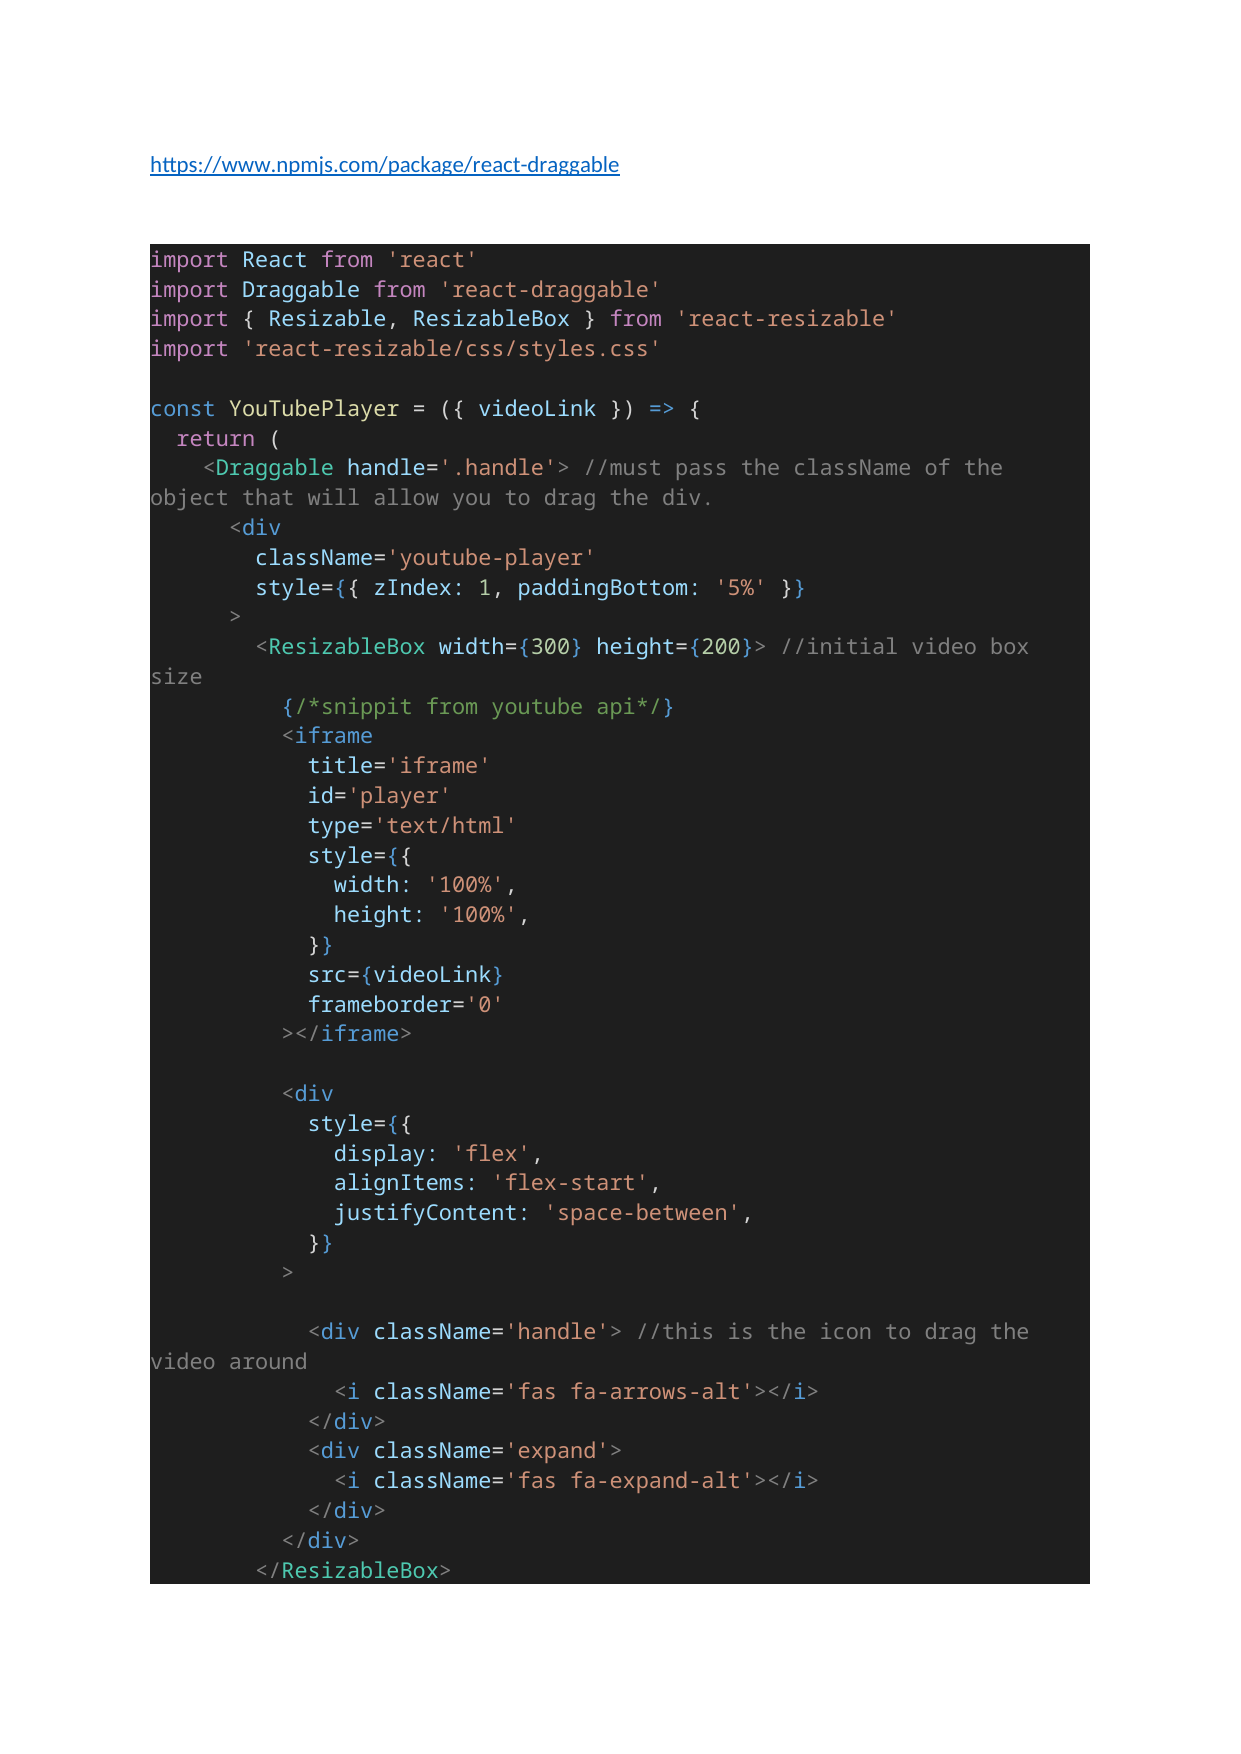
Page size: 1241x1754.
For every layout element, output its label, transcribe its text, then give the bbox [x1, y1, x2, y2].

text import 'react-resizable/css/styles.css' [150, 333, 1090, 363]
text frameborder='0' [150, 988, 1090, 1018]
text </div> [150, 1406, 1090, 1435]
text title='iframe' [150, 750, 1090, 780]
text ></iframe> [150, 1018, 1090, 1048]
text import React from 'react' [150, 244, 1090, 273]
text > [150, 601, 1090, 631]
text id='player' [150, 780, 1090, 810]
text <i className='fas fa-expand-alt'></i> [150, 1465, 1090, 1495]
text }} [150, 1227, 1090, 1257]
text https://www.npmjs.com/package/react-draggable [150, 150, 1090, 178]
text return ( [150, 422, 1090, 452]
text import { Resizable, ResizableBox } from 'react-resizable' [150, 303, 1090, 333]
text <i className='fas fa-arrows-alt'></i> [150, 1376, 1090, 1406]
text src={videoLink} [150, 959, 1090, 988]
text }} [150, 929, 1090, 959]
text </ResizableBox> [150, 1554, 1090, 1584]
text {/*snippit from youtube api*/} [150, 691, 1090, 720]
text <ResizableBox width={300} height={200}> //initial video box size [150, 631, 1090, 691]
text <Draggable handle='.handle'> //must pass the className of the object that will allow you to drag the div. [150, 452, 1090, 512]
text justifyContent: 'space-between', [150, 1197, 1090, 1227]
text style={{ zIndex: 1, paddingBottom: '5%' }} [150, 571, 1090, 601]
text style={{ [150, 839, 1090, 869]
text style={{ [150, 1108, 1090, 1137]
text > [150, 1257, 1090, 1286]
text <iframe [150, 720, 1090, 750]
text className='youtube-player' [150, 542, 1090, 571]
text <div [150, 512, 1090, 542]
text <div [150, 1078, 1090, 1108]
text display: 'flex', [150, 1137, 1090, 1167]
text const YouTubePlayer = ({ videoLink }) => { [150, 393, 1090, 422]
text alignItems: 'flex-start', [150, 1167, 1090, 1197]
text width: '100%', [150, 869, 1090, 899]
text </div> [150, 1525, 1090, 1554]
text type='text/html' [150, 810, 1090, 839]
text import Draggable from 'react-draggable' [150, 273, 1090, 303]
text height: '100%', [150, 899, 1090, 929]
text <div className='expand'> [150, 1435, 1090, 1465]
text <div className='handle'> //this is the icon to drag the video around [150, 1316, 1090, 1376]
text </div> [150, 1495, 1090, 1525]
